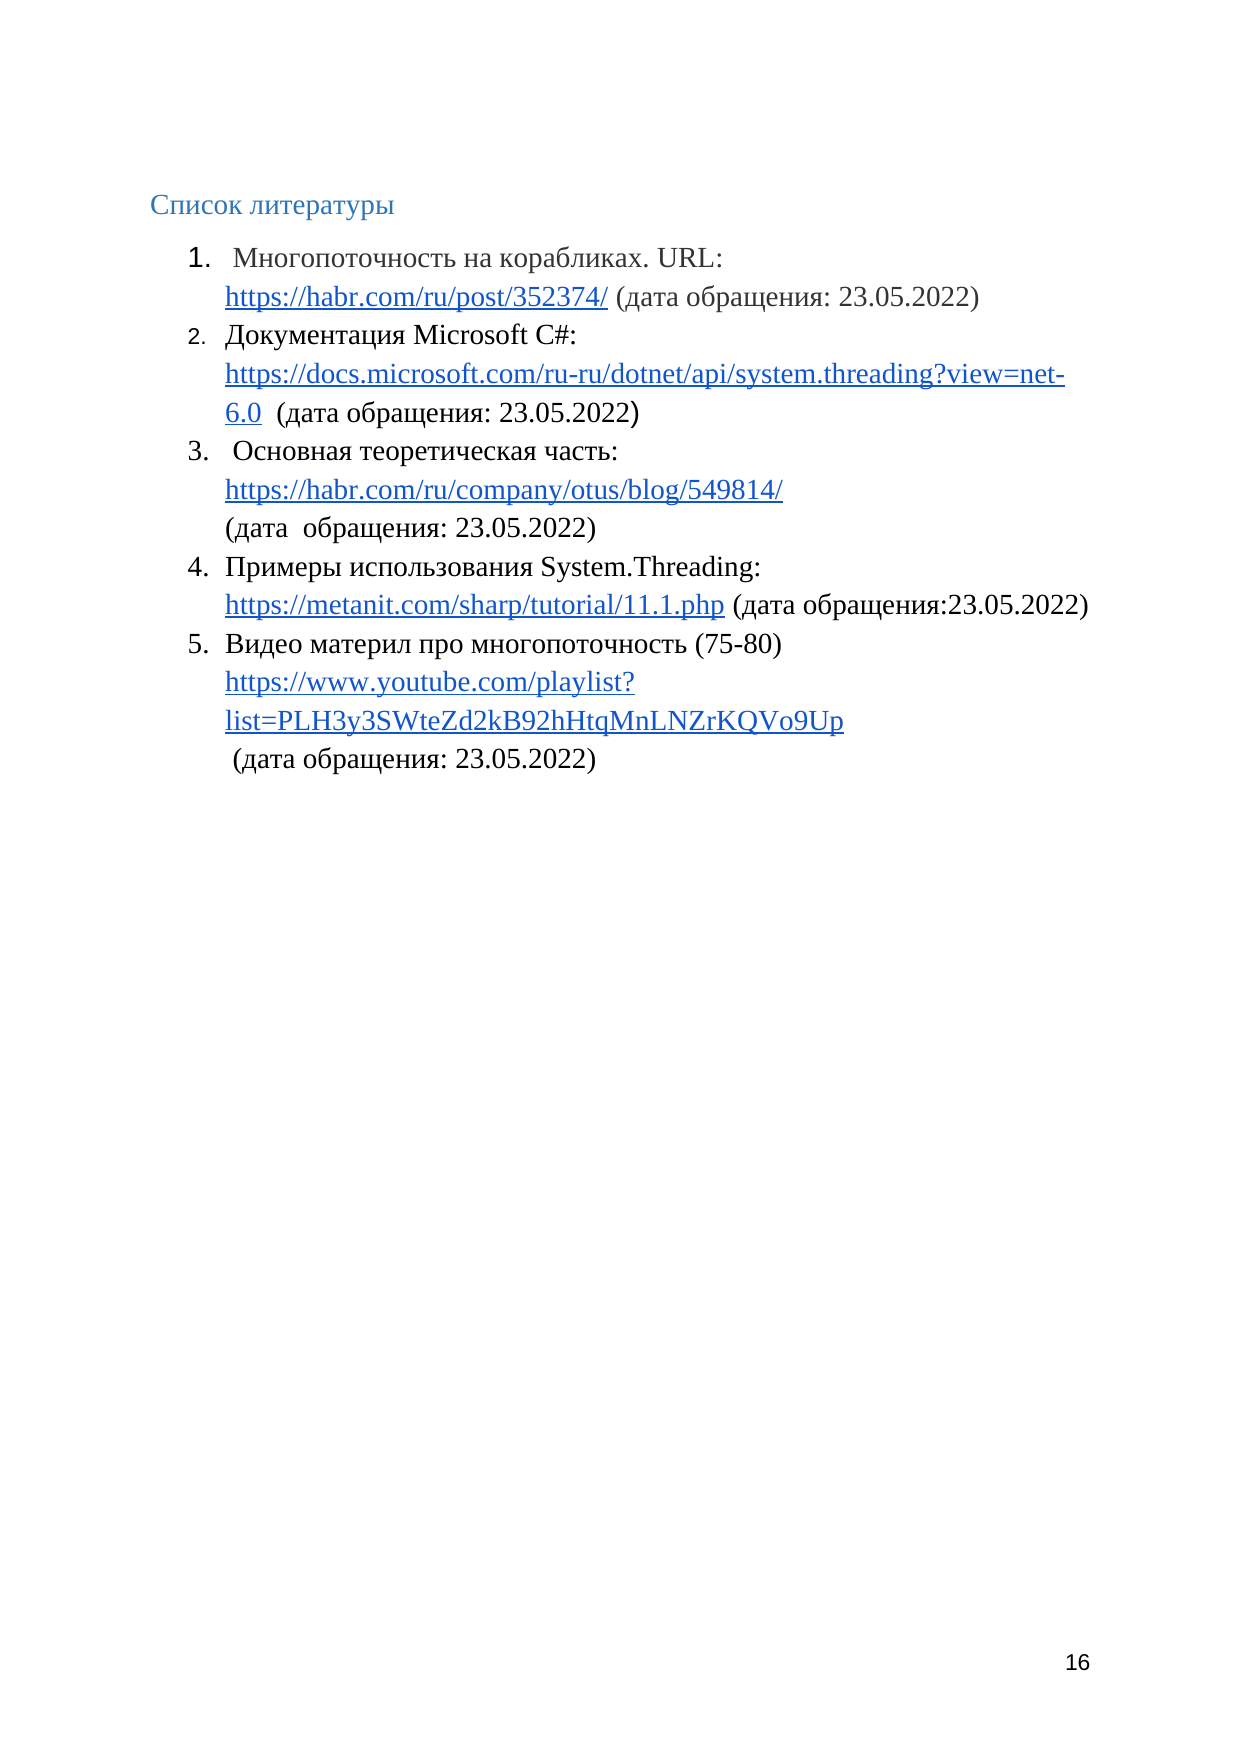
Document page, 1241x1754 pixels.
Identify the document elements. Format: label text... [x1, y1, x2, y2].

list Основная теоретическая часть: [187, 433, 1090, 467]
list Документация Microsoft C#: [187, 317, 1090, 351]
text https://docs.microsoft.com/ru-ru/dotnet/api/system.threading?view=net-6.0 (дата обращения: 23.05.2022) [225, 356, 1090, 428]
subtitle Список литературы [150, 187, 1090, 221]
text (дата обращения: 23.05.2022) [225, 510, 1090, 544]
list Многопоточность на корабликах. URL: https://habr.com/ru/post/352374/ (дата обращения: 23.05.2022) [187, 240, 1090, 312]
text https://metanit.com/sharp/tutorial/11.1.php (дата обращения:23.05.2022) [225, 587, 1090, 621]
text https://habr.com/ru/company/otus/blog/549814/ [225, 472, 1090, 505]
text (дата обращения: 23.05.2022) [225, 742, 1090, 775]
list Примеры использования System.Threading: [187, 549, 1090, 582]
list Видео материл про многопоточность (75-80) https://www.youtube.com/playlist?list=PLH3y3SWteZd2kB92hHtqMnLNZrKQVo9Up [187, 626, 1090, 737]
